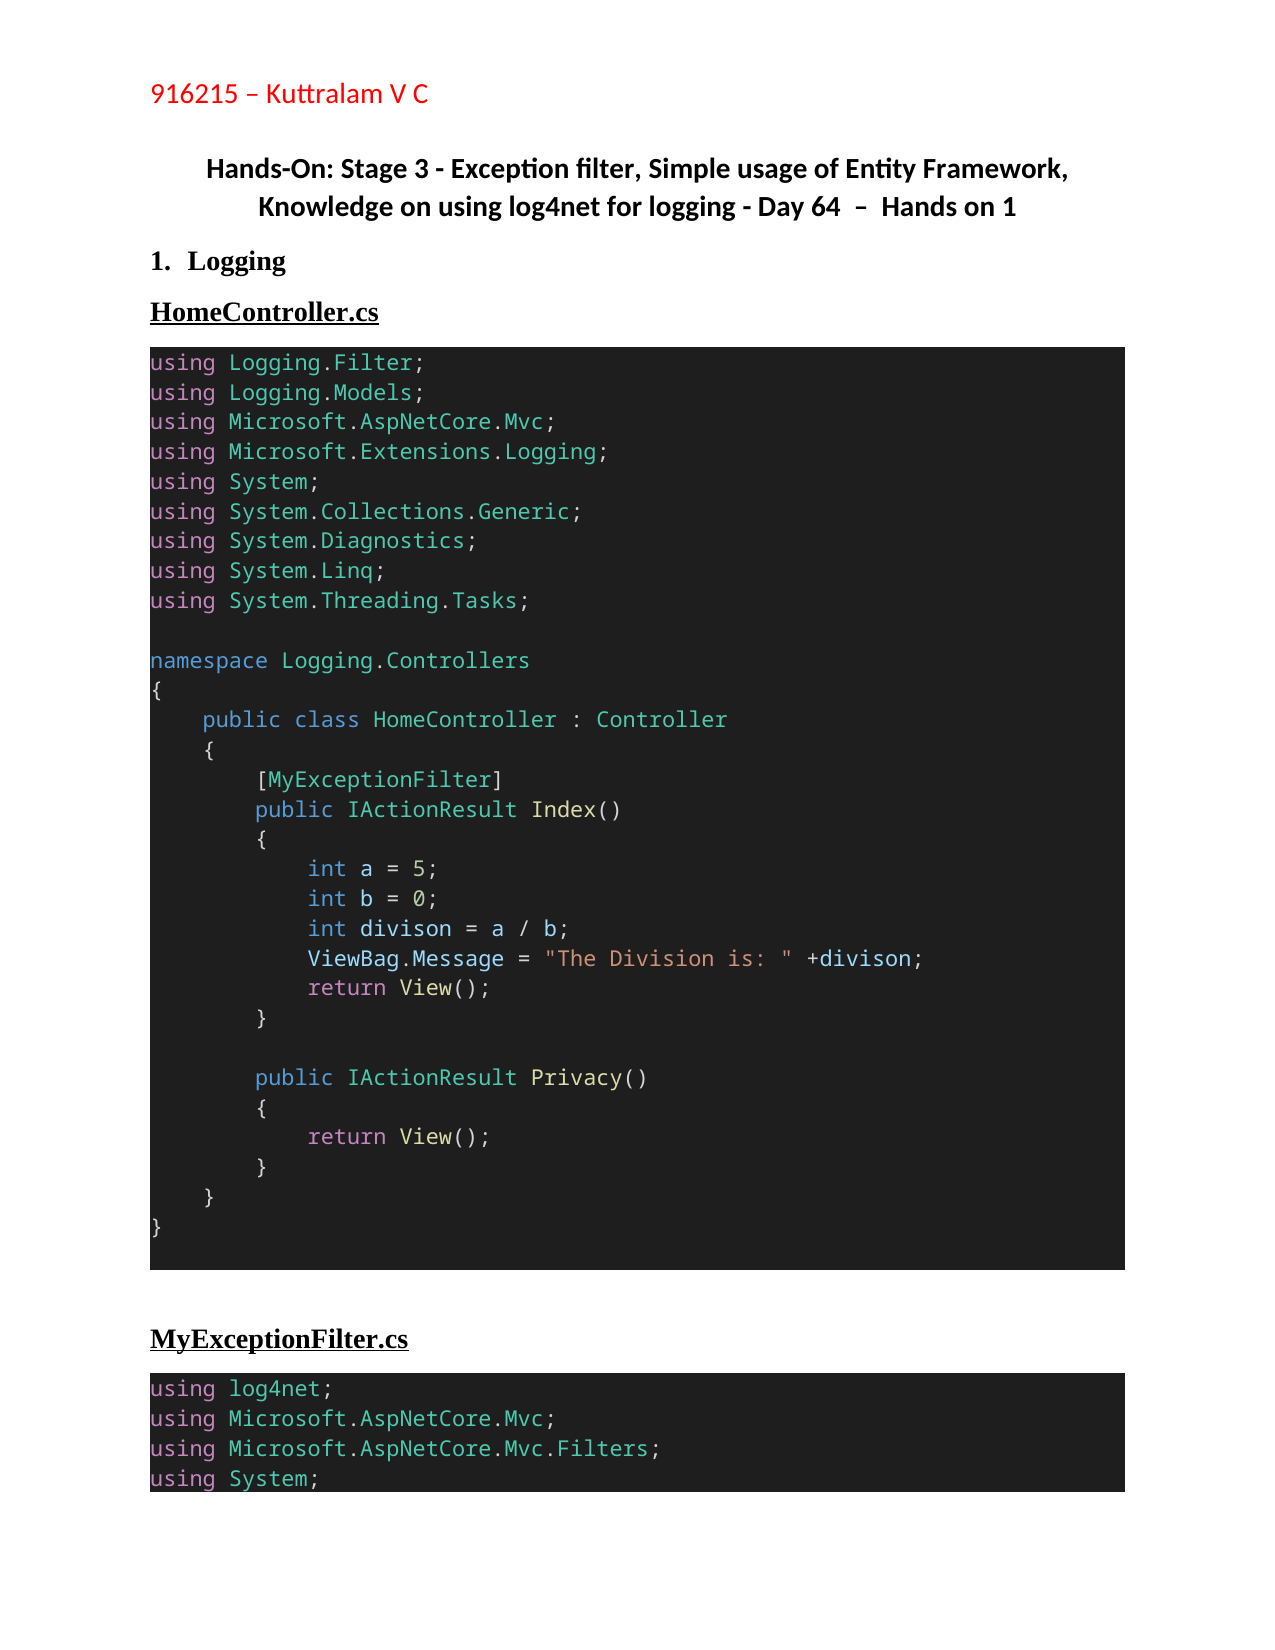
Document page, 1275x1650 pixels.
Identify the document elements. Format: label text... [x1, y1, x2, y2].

text Hands-On: Stage 3 - Exception filter, Simple usage of Entity Framework, Knowledge on using log4net for logging - Day 64 – Hands on 1 [150, 150, 1125, 224]
text public class HomeController : Controller [150, 704, 1125, 734]
text int b = 0; [150, 883, 1125, 913]
text using System.Threading.Tasks; [150, 585, 1125, 615]
text using Microsoft.Extensions.Logging; [150, 436, 1125, 466]
text using System.Linq; [150, 555, 1125, 585]
text int divison = a / b; [150, 913, 1125, 942]
text using System.Diagnostics; [150, 525, 1125, 555]
text { [150, 734, 1125, 764]
text using Logging.Models; [150, 376, 1125, 406]
text MyExceptionFilter.cs [150, 1322, 1125, 1354]
text int a = 5; [150, 853, 1125, 883]
text namespace Logging.Controllers [150, 644, 1125, 674]
text } [150, 1151, 1125, 1181]
text return View(); [150, 972, 1125, 1002]
text using System; [150, 466, 1125, 496]
text public IActionResult Index() [150, 793, 1125, 823]
text [MyExceptionFilter] [150, 764, 1125, 793]
text using Logging.Filter; [150, 347, 1125, 376]
text } [150, 1211, 1125, 1240]
text using System; [150, 1463, 1125, 1492]
text using System.Collections.Generic; [150, 496, 1125, 525]
text HomeController.cs [150, 295, 1125, 327]
text public IActionResult Privacy() [150, 1062, 1125, 1091]
text } [150, 1002, 1125, 1032]
text using Microsoft.AspNetCore.Mvc; [150, 406, 1125, 436]
text ViewBag.Message = "The Division is: " +divison; [150, 942, 1125, 972]
text { [150, 674, 1125, 704]
text return View(); [150, 1121, 1125, 1151]
text } [150, 1181, 1125, 1211]
text { [150, 823, 1125, 853]
text using Microsoft.AspNetCore.Mvc.Filters; [150, 1433, 1125, 1463]
text { [150, 1091, 1125, 1121]
text using log4net; [150, 1373, 1125, 1403]
list Logging [150, 243, 1125, 276]
text using Microsoft.AspNetCore.Mvc; [150, 1403, 1125, 1433]
